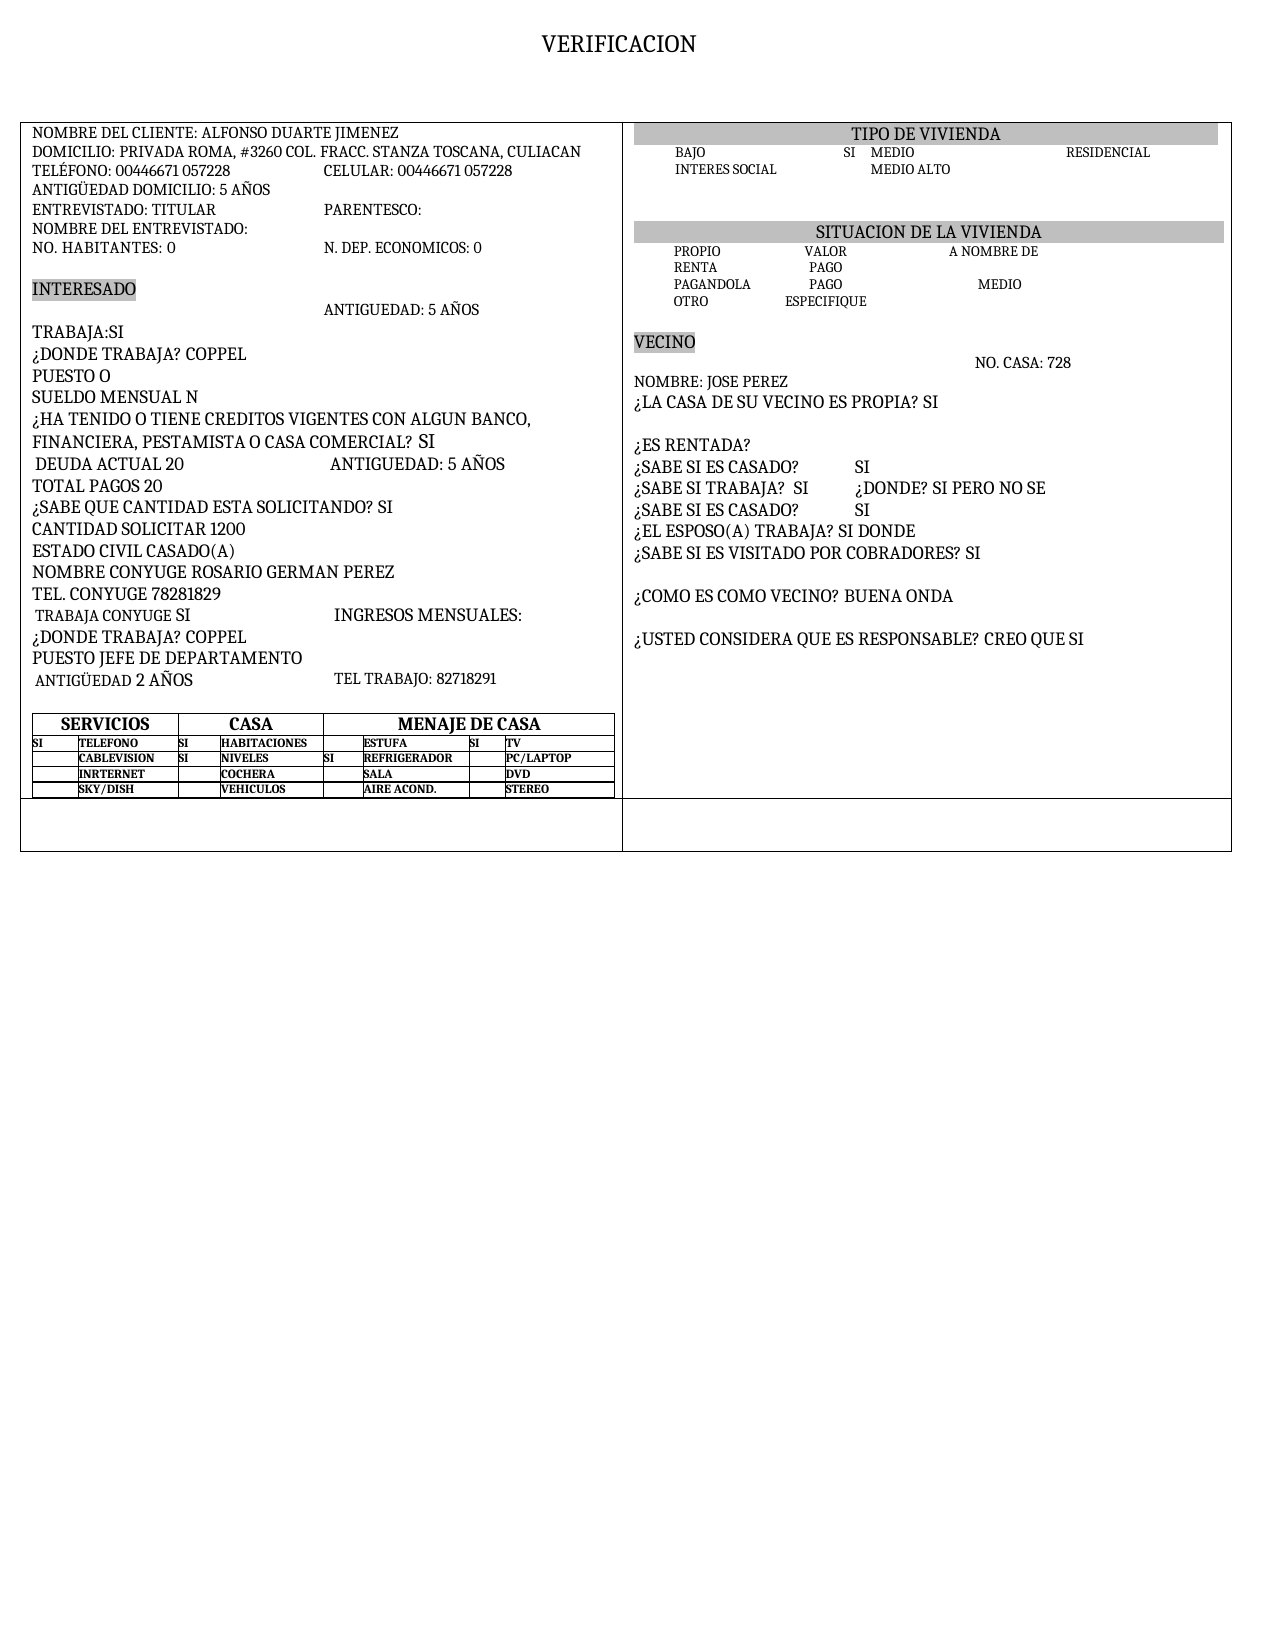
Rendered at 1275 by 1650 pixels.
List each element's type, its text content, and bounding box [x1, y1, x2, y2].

table_cell [21, 799, 622, 851]
table_header VECINO ¿LA CASA DE SU VECINO ES PROPIA? SI ¿ES RENTADA? ¿SABE SI ES CASADO? SI ¿SABE SI TRABAJA? SI ¿DONDE? SI PERO NO SE ¿SABE SI ES CASADO? SI ¿EL ESPOSO(A) TRABAJA? SI DONDE ¿SABE SI ES VISITADO POR COBRADORES? SI ¿COMO ES COMO VECINO? BUENA ONDA ¿USTED CONSIDERA QUE ES RESPONSABLE? CREO QUE SI [623, 123, 1231, 798]
table_cell [623, 799, 1231, 851]
table_header NOMBRE DEL CLIENTE: ALFONSO DUARTE JIMENEZ DOMICILIO: PRIVADA ROMA, #3260 COL. FRACC. STANZA TOSCANA, CULIACAN ANTIGÜEDAD DOMICILIO: 5 AÑOS NOMBRE DEL ENTREVISTADO: INTERESADO ¿DONDE TRABAJA? COPPEL PUESTO O SUELDO MENSUAL N ¿HA TENIDO O TIENE CREDITOS VIGENTES CON ALGUN BANCO, FINANCIERA, PESTAMISTA O CASA COMERCIAL? SI TOTAL PAGOS 20 ¿SABE QUE CANTIDAD ESTA SOLICITANDO? SI CANTIDAD SOLICITAR 1200 ESTADO CIVIL CASADO(A) NOMBRE CONYUGE ROSARIO GERMAN PEREZ TEL. CONYUGE 78281829 ¿DONDE TRABAJA? COPPEL PUESTO JEFE DE DEPARTAMENTO [21, 123, 622, 798]
